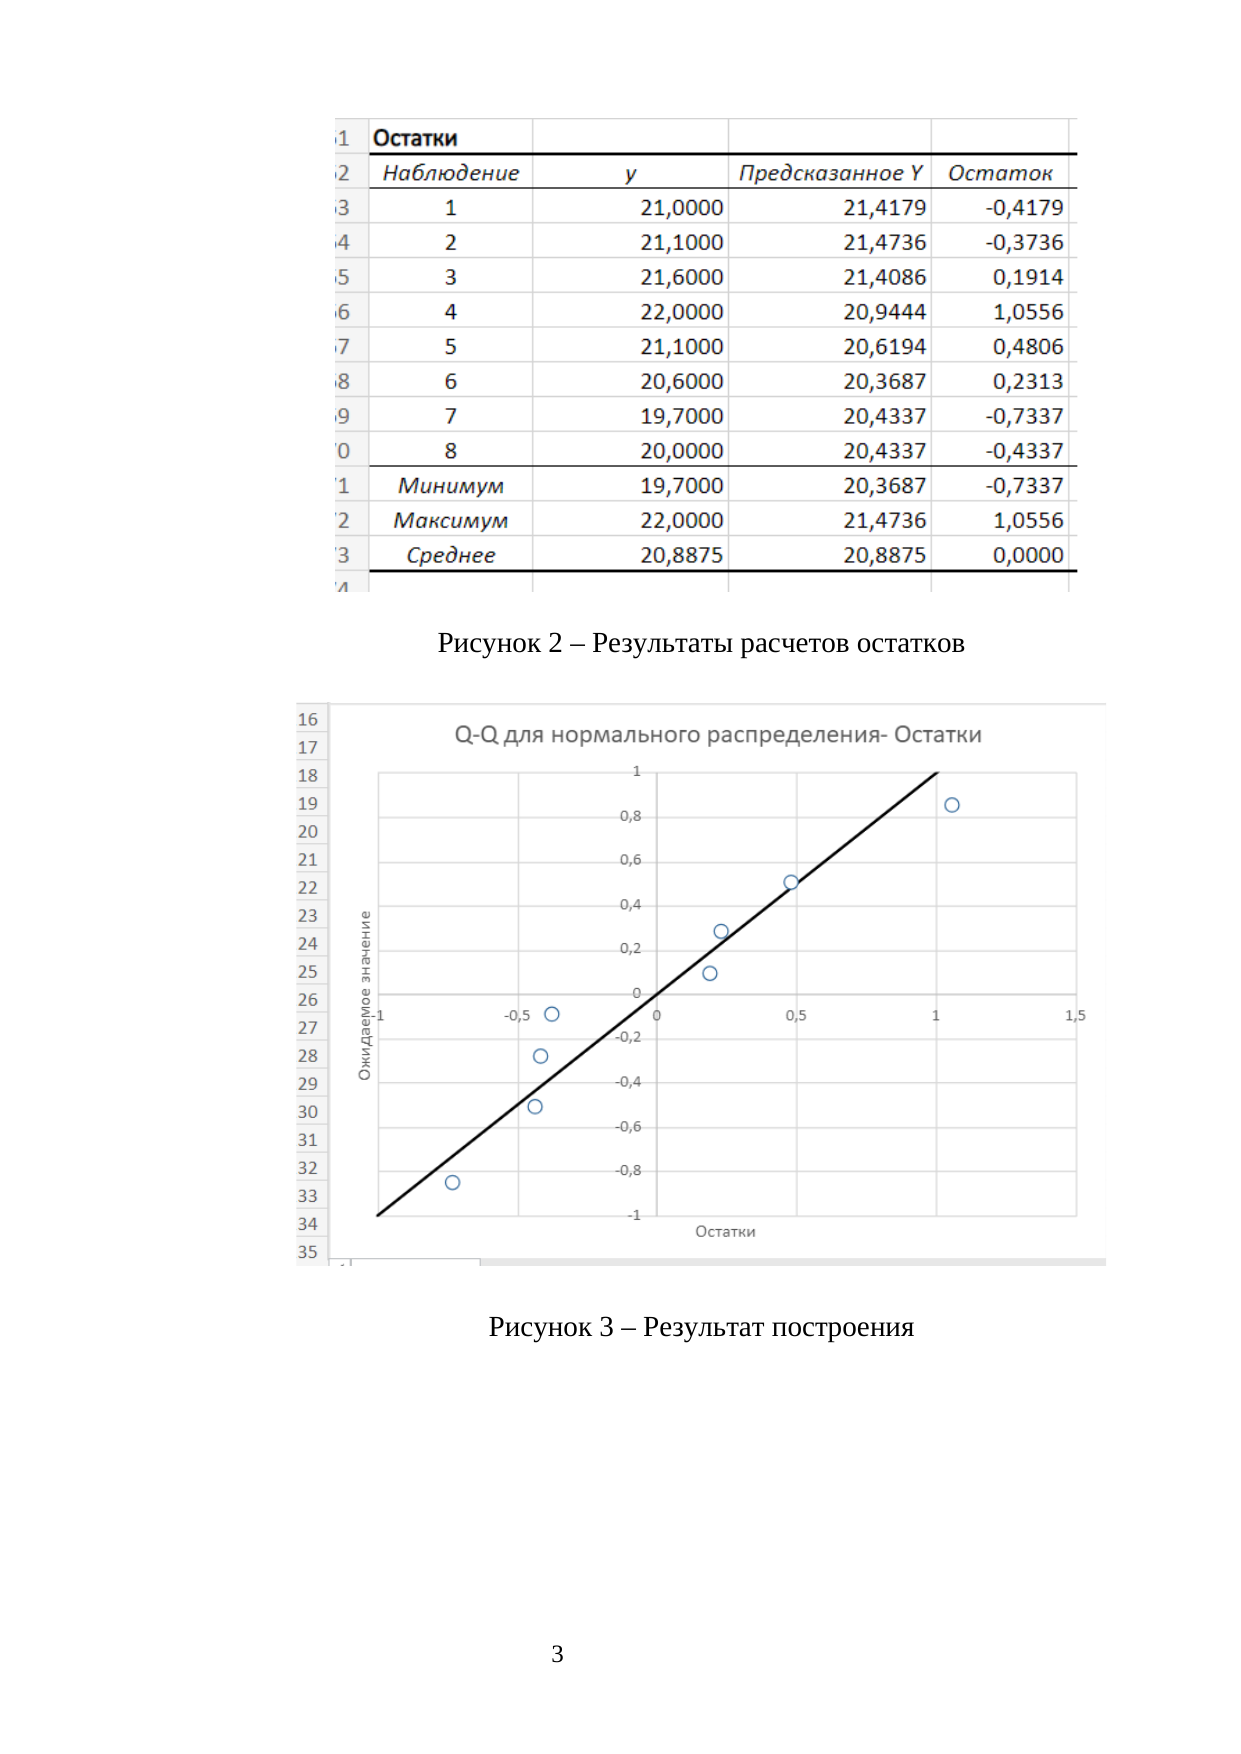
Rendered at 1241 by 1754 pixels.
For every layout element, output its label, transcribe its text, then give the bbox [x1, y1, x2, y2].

text Рисунок 2 – Результаты расчетов остатков [177, 626, 1152, 659]
picture [335, 118, 1078, 592]
text Рисунок 3 – Результат построения [177, 1309, 1152, 1343]
picture [296, 702, 1107, 1266]
